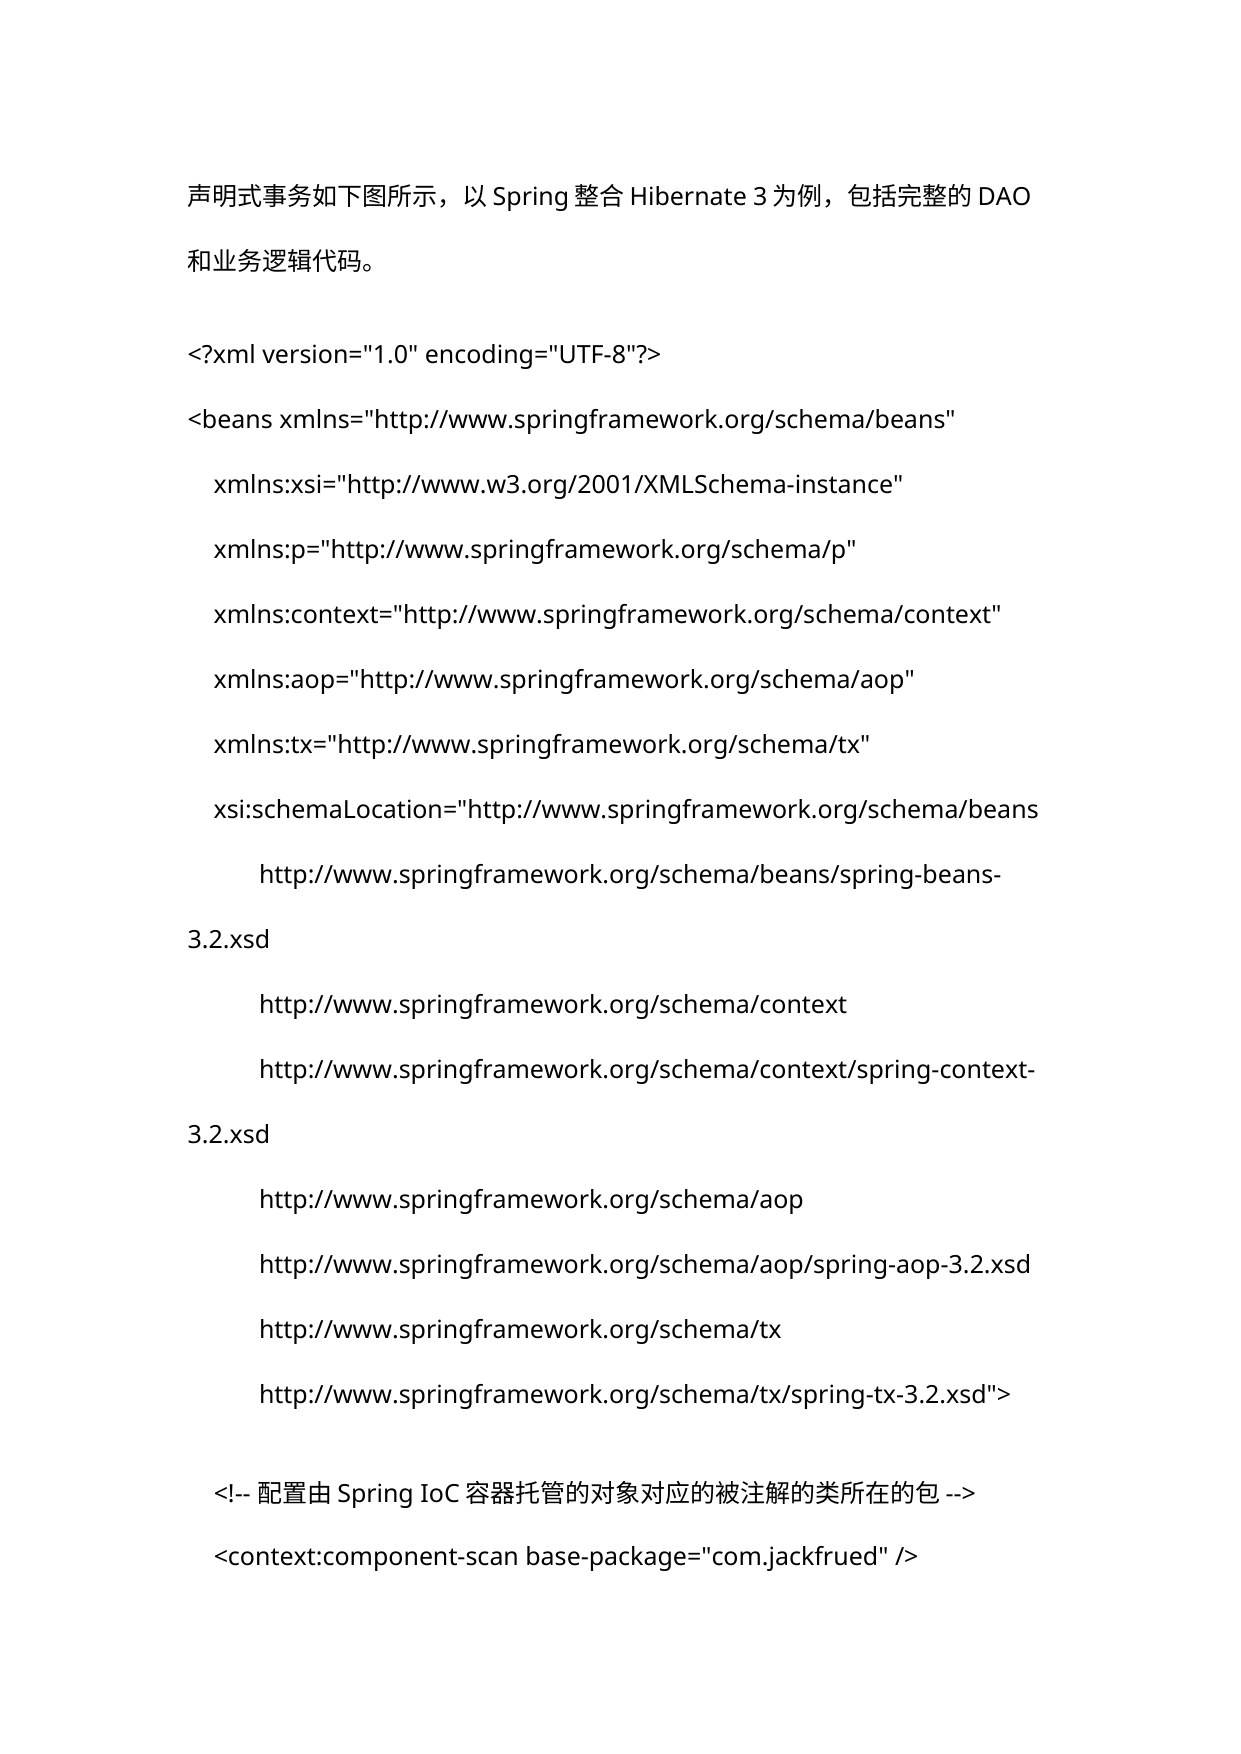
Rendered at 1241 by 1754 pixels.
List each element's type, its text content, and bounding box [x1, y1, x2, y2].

text http://www.springframework.org/schema/beans/spring-beans-3.2.xsd [187, 841, 1053, 971]
text <?xml version="1.0" encoding="UTF-8"?> [187, 321, 1053, 386]
text xmlns:context="http://www.springframework.org/schema/context" [187, 581, 1053, 646]
text xsi:schemaLocation="http://www.springframework.org/schema/beans [187, 776, 1053, 841]
text <beans xmlns="http://www.springframework.org/schema/beans" [187, 386, 1053, 451]
text 声明式事务如下图所示，以Spring整合Hibernate 3为例，包括完整的DAO和业务逻辑代码。 [187, 162, 1053, 292]
text http://www.springframework.org/schema/context [187, 971, 1053, 1036]
text http://www.springframework.org/schema/context/spring-context-3.2.xsd [187, 1036, 1053, 1166]
text http://www.springframework.org/schema/tx/spring-tx-3.2.xsd"> [187, 1361, 1053, 1426]
text xmlns:p="http://www.springframework.org/schema/p" [187, 516, 1053, 581]
text <!-- 配置由Spring IoC容器托管的对象对应的被注解的类所在的包 --> [187, 1459, 1053, 1524]
text xmlns:tx="http://www.springframework.org/schema/tx" [187, 711, 1053, 776]
text xmlns:xsi="http://www.w3.org/2001/XMLSchema-instance" [187, 451, 1053, 516]
text <context:component-scan base-package="com.jackfrued" /> [187, 1524, 1053, 1589]
text xmlns:aop="http://www.springframework.org/schema/aop" [187, 646, 1053, 711]
text http://www.springframework.org/schema/aop [187, 1166, 1053, 1231]
text http://www.springframework.org/schema/tx [187, 1296, 1053, 1361]
text http://www.springframework.org/schema/aop/spring-aop-3.2.xsd [187, 1231, 1053, 1296]
